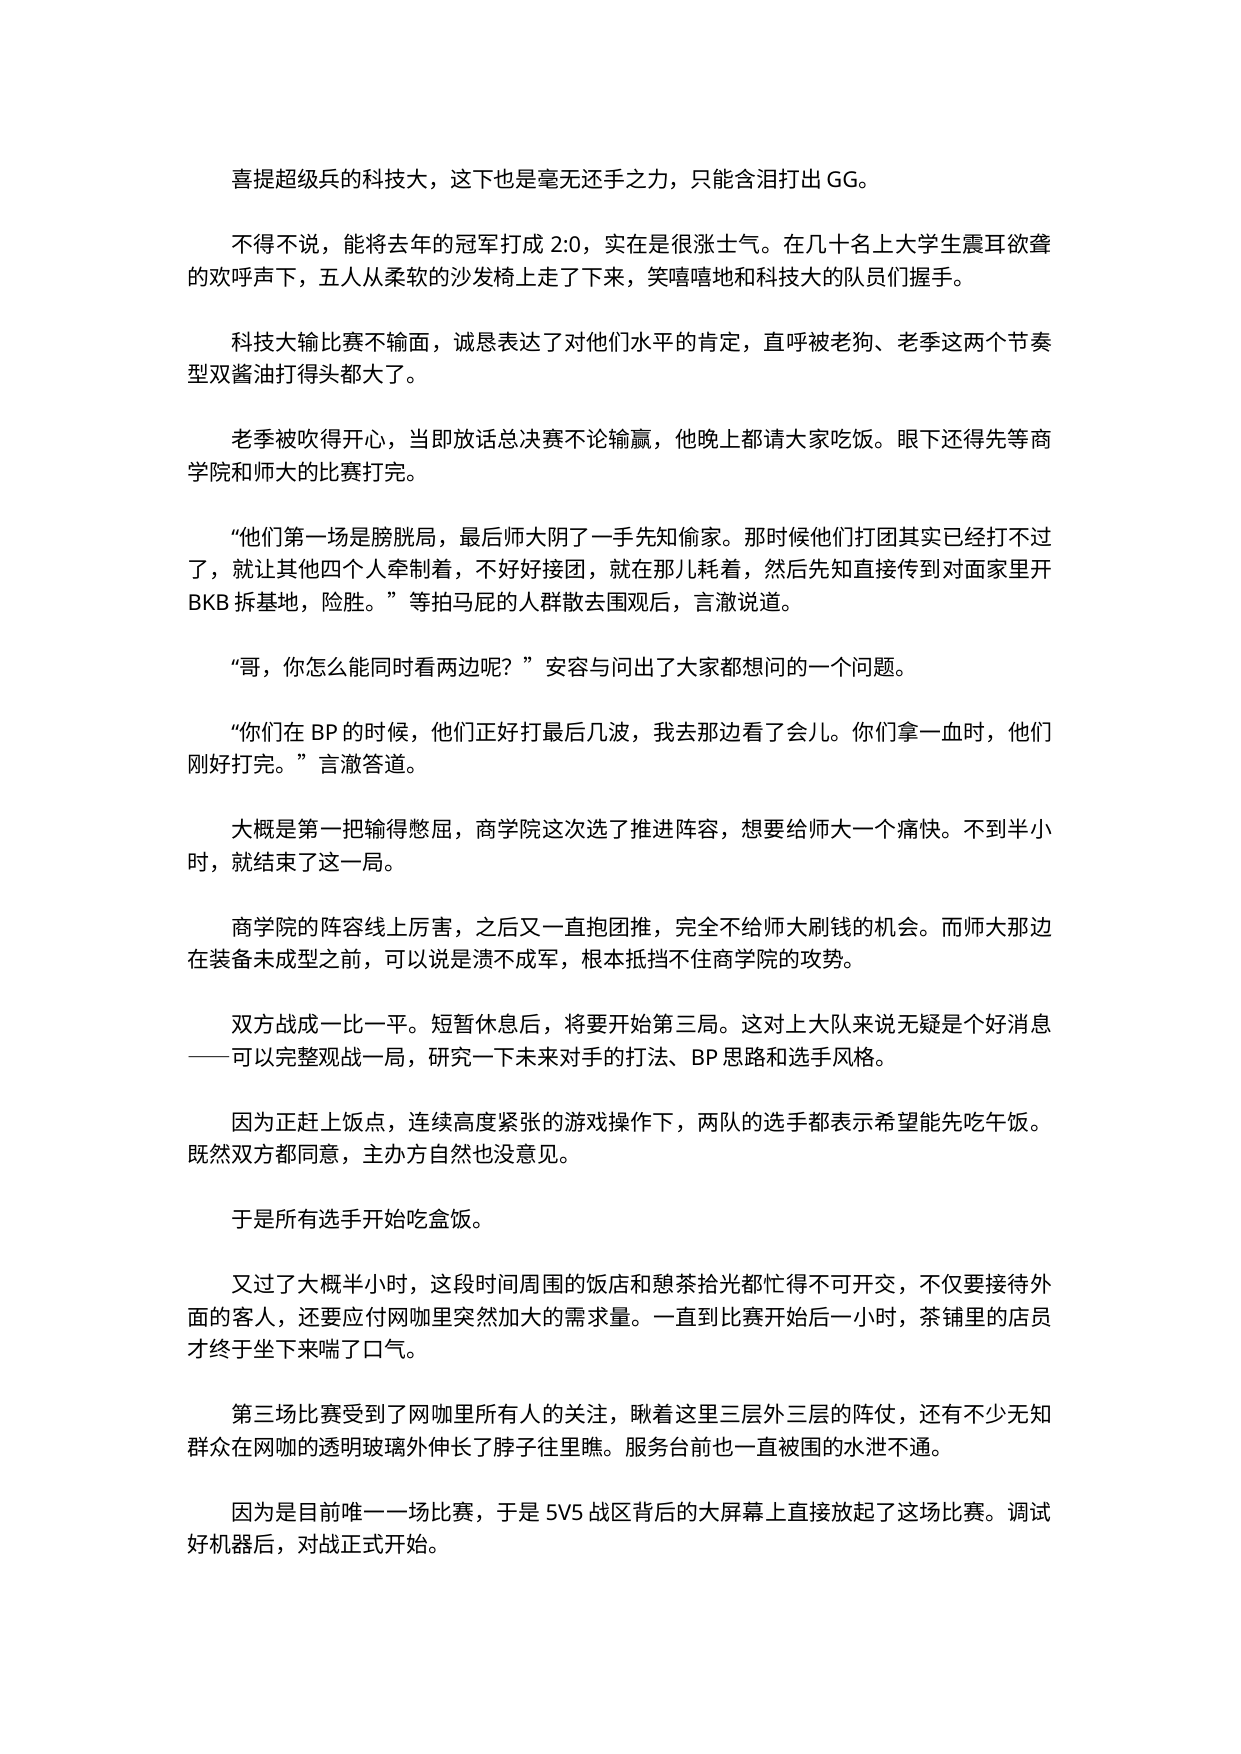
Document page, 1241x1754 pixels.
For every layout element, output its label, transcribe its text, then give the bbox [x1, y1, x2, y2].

text 又过了大概半小时，这段时间周围的饭店和憩茶拾光都忙得不可开交，不仅要接待外面的客人，还要应付网咖里突然加大的需求量。一直到比赛开始后一小时，茶铺里的店员才终于坐下来喘了口气。 [187, 1267, 1053, 1364]
text “你们在BP的时候，他们正好打最后几波，我去那边看了会儿。你们拿一血时，他们刚好打完。”言澈答道。 [187, 714, 1053, 779]
text 老季被吹得开心，当即放话总决赛不论输赢，他晚上都请大家吃饭。眼下还得先等商学院和师大的比赛打完。 [187, 422, 1053, 487]
text 双方战成一比一平。短暂休息后，将要开始第三局。这对上大队来说无疑是个好消息——可以完整观战一局，研究一下未来对手的打法、BP思路和选手风格。 [187, 1007, 1053, 1072]
text 不得不说，能将去年的冠军打成2:0，实在是很涨士气。在几十名上大学生震耳欲聋的欢呼声下，五人从柔软的沙发椅上走了下来，笑嘻嘻地和科技大的队员们握手。 [187, 227, 1053, 292]
text 喜提超级兵的科技大，这下也是毫无还手之力，只能含泪打出GG。 [187, 162, 1053, 194]
text 因为是目前唯一一场比赛，于是5V5战区背后的大屏幕上直接放起了这场比赛。调试好机器后，对战正式开始。 [187, 1494, 1053, 1559]
text 因为正赶上饭点，连续高度紧张的游戏操作下，两队的选手都表示希望能先吃午饭。既然双方都同意，主办方自然也没意见。 [187, 1104, 1053, 1169]
text 商学院的阵容线上厉害，之后又一直抱团推，完全不给师大刷钱的机会。而师大那边在装备未成型之前，可以说是溃不成军，根本抵挡不住商学院的攻势。 [187, 909, 1053, 974]
text 于是所有选手开始吃盒饭。 [187, 1202, 1053, 1234]
text 大概是第一把输得憋屈，商学院这次选了推进阵容，想要给师大一个痛快。不到半小时，就结束了这一局。 [187, 812, 1053, 877]
text “哥，你怎么能同时看两边呢？”安容与问出了大家都想问的一个问题。 [187, 649, 1053, 682]
text 第三场比赛受到了网咖里所有人的关注，瞅着这里三层外三层的阵仗，还有不少无知群众在网咖的透明玻璃外伸长了脖子往里瞧。服务台前也一直被围的水泄不通。 [187, 1397, 1053, 1462]
text “他们第一场是膀胱局，最后师大阴了一手先知偷家。那时候他们打团其实已经打不过了，就让其他四个人牵制着，不好好接团，就在那儿耗着，然后先知直接传到对面家里开BKB拆基地，险胜。”等拍马屁的人群散去围观后，言澈说道。 [187, 519, 1053, 617]
text 科技大输比赛不输面，诚恳表达了对他们水平的肯定，直呼被老狗、老季这两个节奏型双酱油打得头都大了。 [187, 324, 1053, 389]
